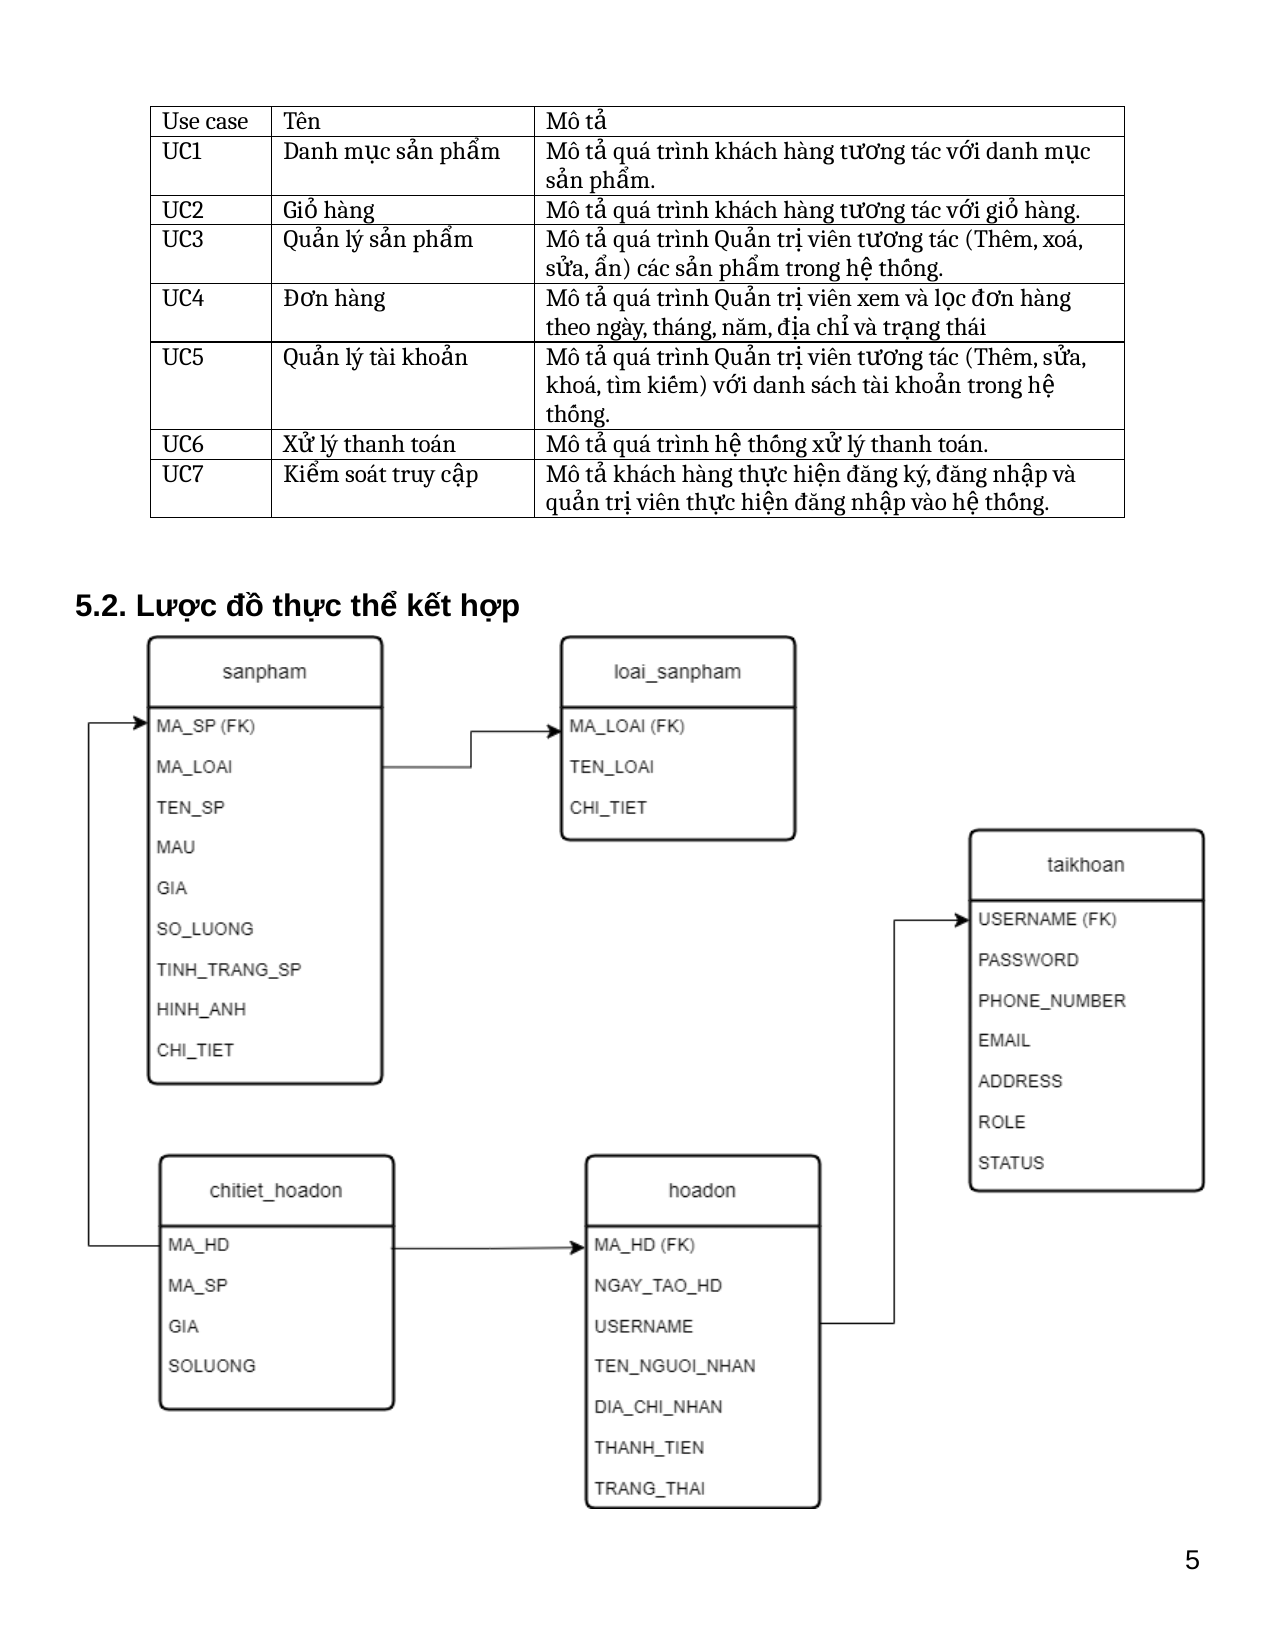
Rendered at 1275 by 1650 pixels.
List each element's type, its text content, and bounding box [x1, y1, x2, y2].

table_cell Xử lý thanh toán [272, 430, 534, 458]
table_cell Mô tả quá trình khách hàng tương tác với danh mục sản phẩm. [535, 137, 1124, 194]
table_cell Mô tả quá trình Quản trị viên tương tác (Thêm, sửa, khoá, tìm kiếm) với danh sách tài khoản trong hệ thống. [535, 343, 1124, 429]
table_cell Mô tả quá trình khách hàng tương tác với giỏ hàng. [535, 196, 1124, 224]
picture [75, 635, 1206, 1509]
subtitle 5.2. Lược đồ thực thể kết hợp [75, 587, 1200, 623]
table_cell UC4 [151, 284, 271, 341]
table_header Mô tả [535, 107, 1124, 136]
table_cell Quản lý sản phẩm [272, 225, 534, 283]
table_cell UC2 [151, 196, 271, 224]
table_cell Mô tả quá trình hệ thống xử lý thanh toán. [535, 430, 1124, 458]
table_cell Giỏ hàng [272, 196, 534, 224]
table_cell Mô tả quá trình Quản trị viên tương tác (Thêm, xoá, sửa, ẩn) các sản phẩm trong hệ thống. [535, 225, 1124, 283]
table_cell Danh mục sản phẩm [272, 137, 534, 194]
table_cell UC1 [151, 137, 271, 194]
table_cell Kiểm soát truy cập [272, 460, 534, 517]
table_cell UC5 [151, 343, 271, 429]
table_cell Quản lý tài khoản [272, 343, 534, 429]
table_cell UC7 [151, 460, 271, 517]
table_cell Đơn hàng [272, 284, 534, 341]
table_cell Mô tả khách hàng thực hiện đăng ký, đăng nhập và quản trị viên thực hiện đăng nhập vào hệ thống. [535, 460, 1124, 517]
table_cell UC3 [151, 225, 271, 283]
table_header Tên [272, 107, 534, 136]
table_cell Mô tả quá trình Quản trị viên xem và lọc đơn hàng theo ngày, tháng, năm, địa chỉ và trạng thái [535, 284, 1124, 341]
table_header Use case [151, 107, 271, 136]
table_cell UC6 [151, 430, 271, 458]
